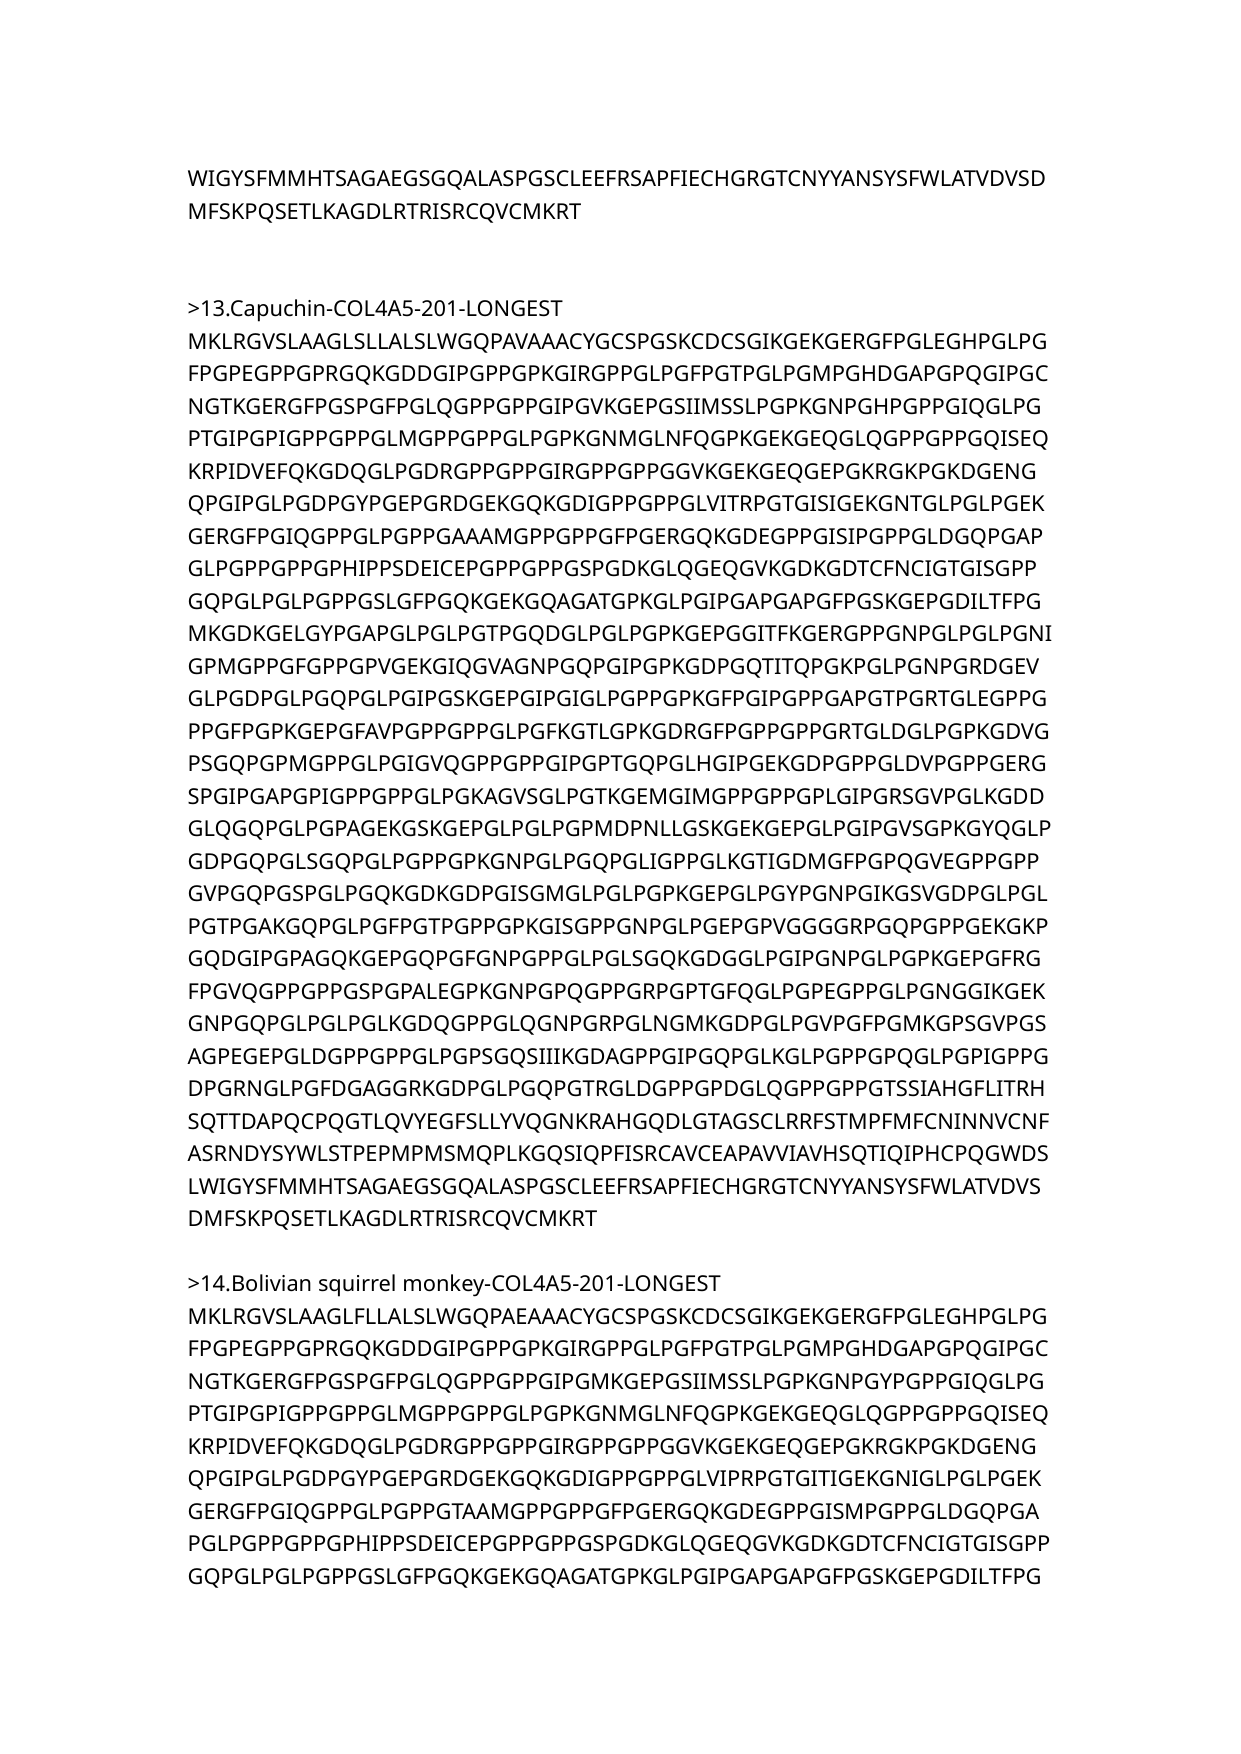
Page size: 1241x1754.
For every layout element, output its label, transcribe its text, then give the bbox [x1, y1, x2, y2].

text >14.Bolivian squirrel monkey-COL4A5-201-LONGEST [187, 1267, 1053, 1299]
text MKLRGVSLAAGLSLLALSLWGQPAVAAACYGCSPGSKCDCSGIKGEKGERGFPGLEGHPGLPGFPGPEGPPGPRGQKGDDGIPGPPGPKGIRGPPGLPGFPGTPGLPGMPGHDGAPGPQGIPGCNGTKGERGFPGSPGFPGLQGPPGPPGIPGVKGEPGSIIMSSLPGPKGNPGHPGPPGIQGLPGPTGIPGPIGPPGPPGLMGPPGPPGLPGPKGNMGLNFQGPKGEKGEQGLQGPPGPPGQISEQKRPIDVEFQKGDQGLPGDRGPPGPPGIRGPPGPPGGVKGEKGEQGEPGKRGKPGKDGENGQPGIPGLPGDPGYPGEPGRDGEKGQKGDIGPPGPPGLVITRPGTGISIGEKGNTGLPGLPGEKGERGFPGIQGPPGLPGPPGAAAMGPPGPPGFPGERGQKGDEGPPGISIPGPPGLDGQPGAPGLPGPPGPPGPHIPPSDEICEPGPPGPPGSPGDKGLQGEQGVKGDKGDTCFNCIGTGISGPPGQPGLPGLPGPPGSLGFPGQKGEKGQAGATGPKGLPGIPGAPGAPGFPGSKGEPGDILTFPGMKGDKGELGYPGAPGLPGLPGTPGQDGLPGLPGPKGEPGGITFKGERGPPGNPGLPGLPGNIGPMGPPGFGPPGPVGEKGIQGVAGNPGQPGIPGPKGDPGQTITQPGKPGLPGNPGRDGEVGLPGDPGLPGQPGLPGIPGSKGEPGIPGIGLPGPPGPKGFPGIPGPPGAPGTPGRTGLEGPPGPPGFPGPKGEPGFAVPGPPGPPGLPGFKGTLGPKGDRGFPGPPGPPGRTGLDGLPGPKGDVGPSGQPGPMGPPGLPGIGVQGPPGPPGIPGPTGQPGLHGIPGEKGDPGPPGLDVPGPPGERGSPGIPGAPGPIGPPGPPGLPGKAGVSGLPGTKGEMGIMGPPGPPGPLGIPGRSGVPGLKGDDGLQGQPGLPGPAGEKGSKGEPGLPGLPGPMDPNLLGSKGEKGEPGLPGIPGVSGPKGYQGLPGDPGQPGLSGQPGLPGPPGPKGNPGLPGQPGLIGPPGLKGTIGDMGFPGPQGVEGPPGPPGVPGQPGSPGLPGQKGDKGDPGISGMGLPGLPGPKGEPGLPGYPGNPGIKGSVGDPGLPGLPGTPGAKGQPGLPGFPGTPGPPGPKGISGPPGNPGLPGEPGPVGGGGRPGQPGPPGEKGKPGQDGIPGPAGQKGEPGQPGFGNPGPPGLPGLSGQKGDGGLPGIPGNPGLPGPKGEPGFRGFPGVQGPPGPPGSPGPALEGPKGNPGPQGPPGRPGPTGFQGLPGPEGPPGLPGNGGIKGEKGNPGQPGLPGLPGLKGDQGPPGLQGNPGRPGLNGMKGDPGLPGVPGFPGMKGPSGVPGSAGPEGEPGLDGPPGPPGLPGPSGQSIIIKGDAGPPGIPGQPGLKGLPGPPGPQGLPGPIGPPGDPGRNGLPGFDGAGGRKGDPGLPGQPGTRGLDGPPGPDGLQGPPGPPGTSSIAHGFLITRHSQTTDAPQCPQGTLQVYEGFSLLYVQGNKRAHGQDLGTAGSCLRRFSTMPFMFCNINNVCNFASRNDYSYWLSTPEPMPMSMQPLKGQSIQPFISRCAVCEAPAVVIAVHSQTIQIPHCPQGWDSLWIGYSFMMHTSAGAEGSGQALASPGSCLEEFRSAPFIECHGRGTCNYYANSYSFWLATVDVSDMFSKPQSETLKAGDLRTRISRCQVCMKRT [187, 324, 1053, 1234]
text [187, 162, 1053, 227]
text >13.Capuchin-COL4A5-201-LONGEST [187, 292, 1053, 324]
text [187, 1299, 1053, 1592]
